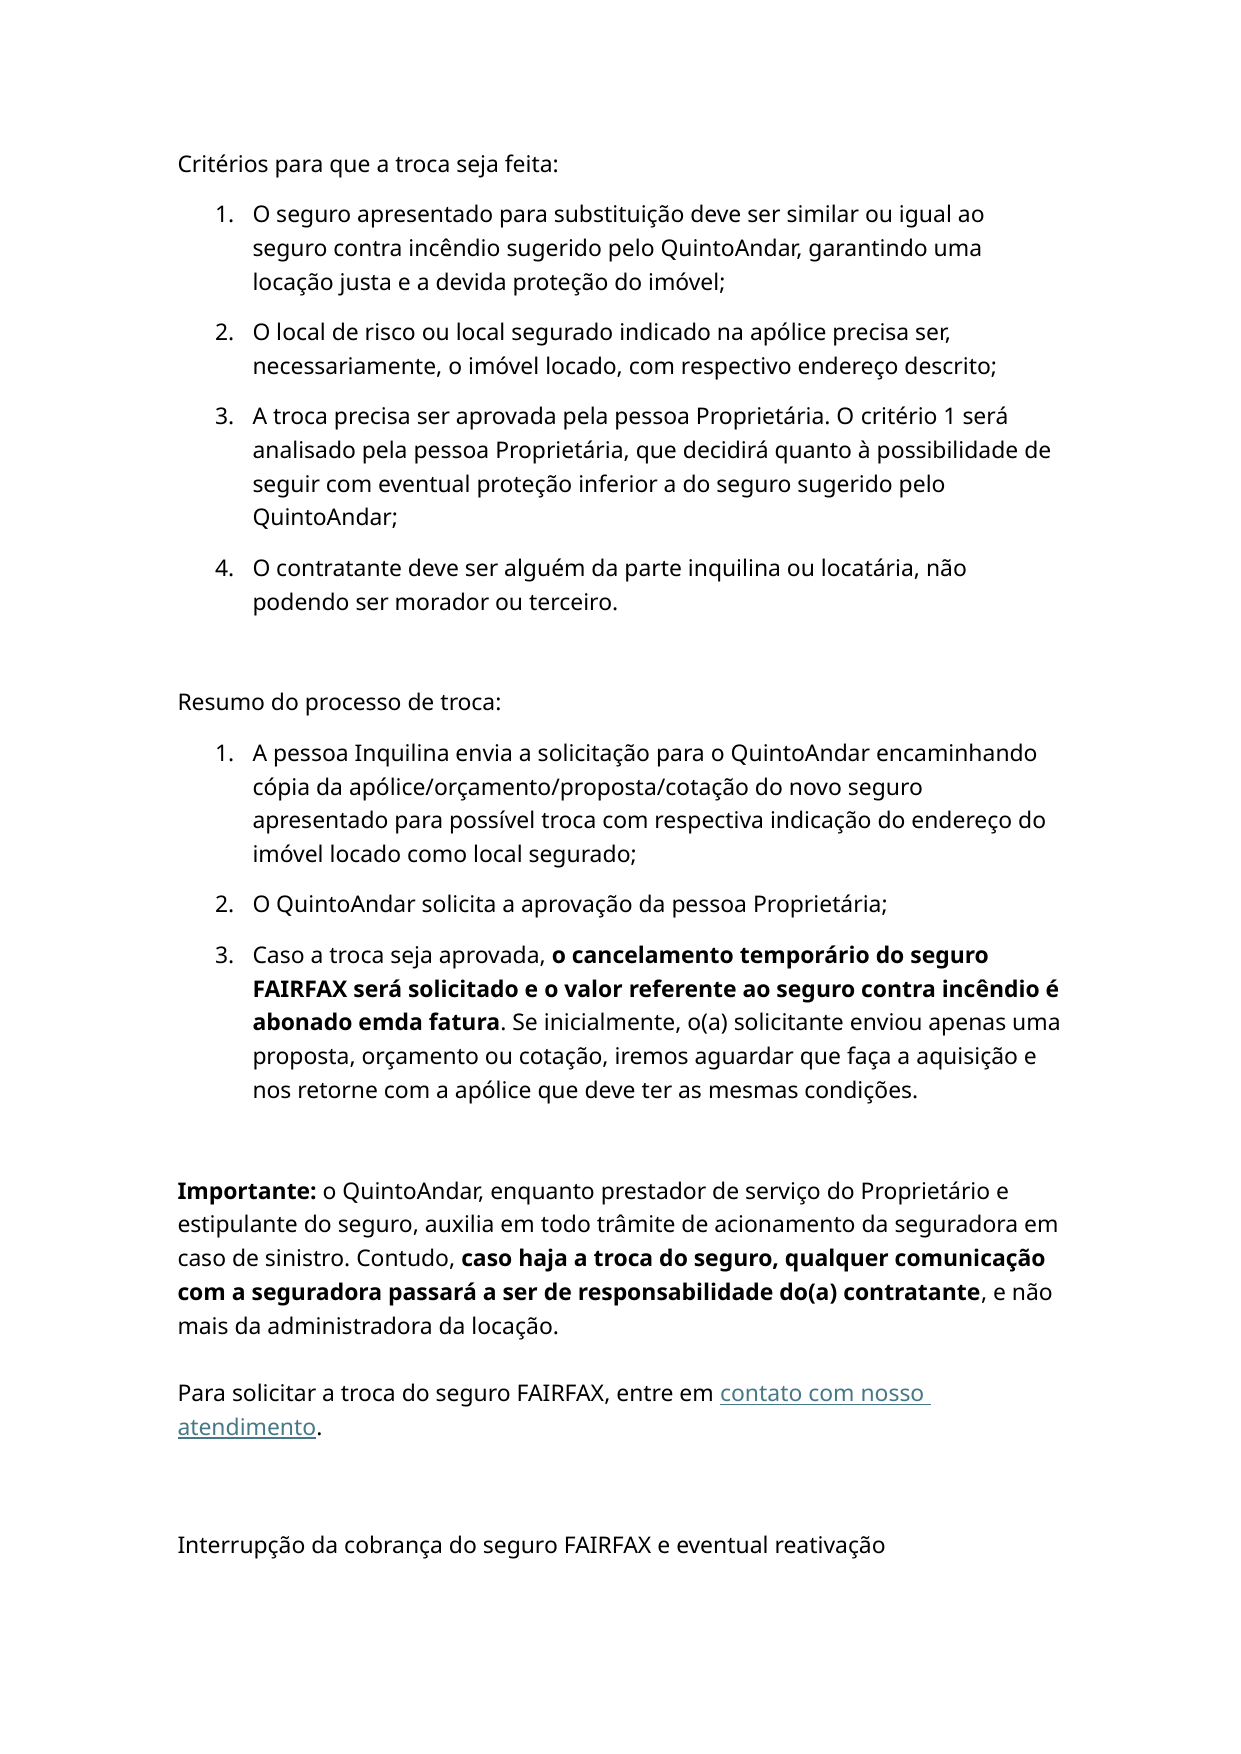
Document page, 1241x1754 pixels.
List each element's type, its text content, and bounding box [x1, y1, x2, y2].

list O contratante deve ser alguém da parte inquilina ou locatária, não podendo ser morador ou terceiro. [215, 552, 1063, 617]
list O local de risco ou local segurado indicado na apólice precisa ser, necessariamente, o imóvel locado, com respectivo endereço descrito; [215, 316, 1063, 381]
list A troca precisa ser aprovada pela pessoa Proprietária. O critério 1 será analisado pela pessoa Proprietária, que decidirá quanto à possibilidade de seguir com eventual proteção inferior a do seguro sugerido pelo QuintoAndar; [215, 400, 1063, 533]
text Importante: o QuintoAndar, enquanto prestador de serviço do Proprietário e estipulante do seguro, auxilia em todo trâmite de acionamento da seguradora em caso de sinistro. Contudo, caso haja a troca do seguro, qualquer comunicação com a seguradora passará a ser de responsabilidade do(a) contratante, e não mais da administradora da locação. Para solicitar a troca do seguro FAIRFAX, entre em contato com nosso atendimento. [177, 1175, 1063, 1510]
text Interrupção da cobrança do seguro FAIRFAX e eventual reativação [177, 1529, 1063, 1560]
list O seguro apresentado para substituição deve ser similar ou igual ao seguro contra incêndio sugerido pelo QuintoAndar, garantindo uma locação justa e a devida proteção do imóvel; [215, 198, 1063, 297]
list Caso a troca seja aprovada, o cancelamento temporário do seguro FAIRFAX será solicitado e o valor referente ao seguro contra incêndio é abonado emda fatura. Se inicialmente, o(a) solicitante enviou apenas uma proposta, orçamento ou cotação, iremos aguardar que faça a aquisição e nos retorne com a apólice que deve ter as mesmas condições. [215, 939, 1063, 1105]
list A pessoa Inquilina envia a solicitação para o QuintoAndar encaminhando cópia da apólice/orçamento/proposta/cotação do novo seguro apresentado para possível troca com respectiva indicação do endereço do imóvel locado como local segurado; [215, 737, 1063, 869]
text Resumo do processo de troca: [177, 686, 1063, 718]
list O QuintoAndar solicita a aprovação da pessoa Proprietária; [215, 888, 1063, 920]
text Critérios para que a troca seja feita: [177, 148, 1063, 179]
